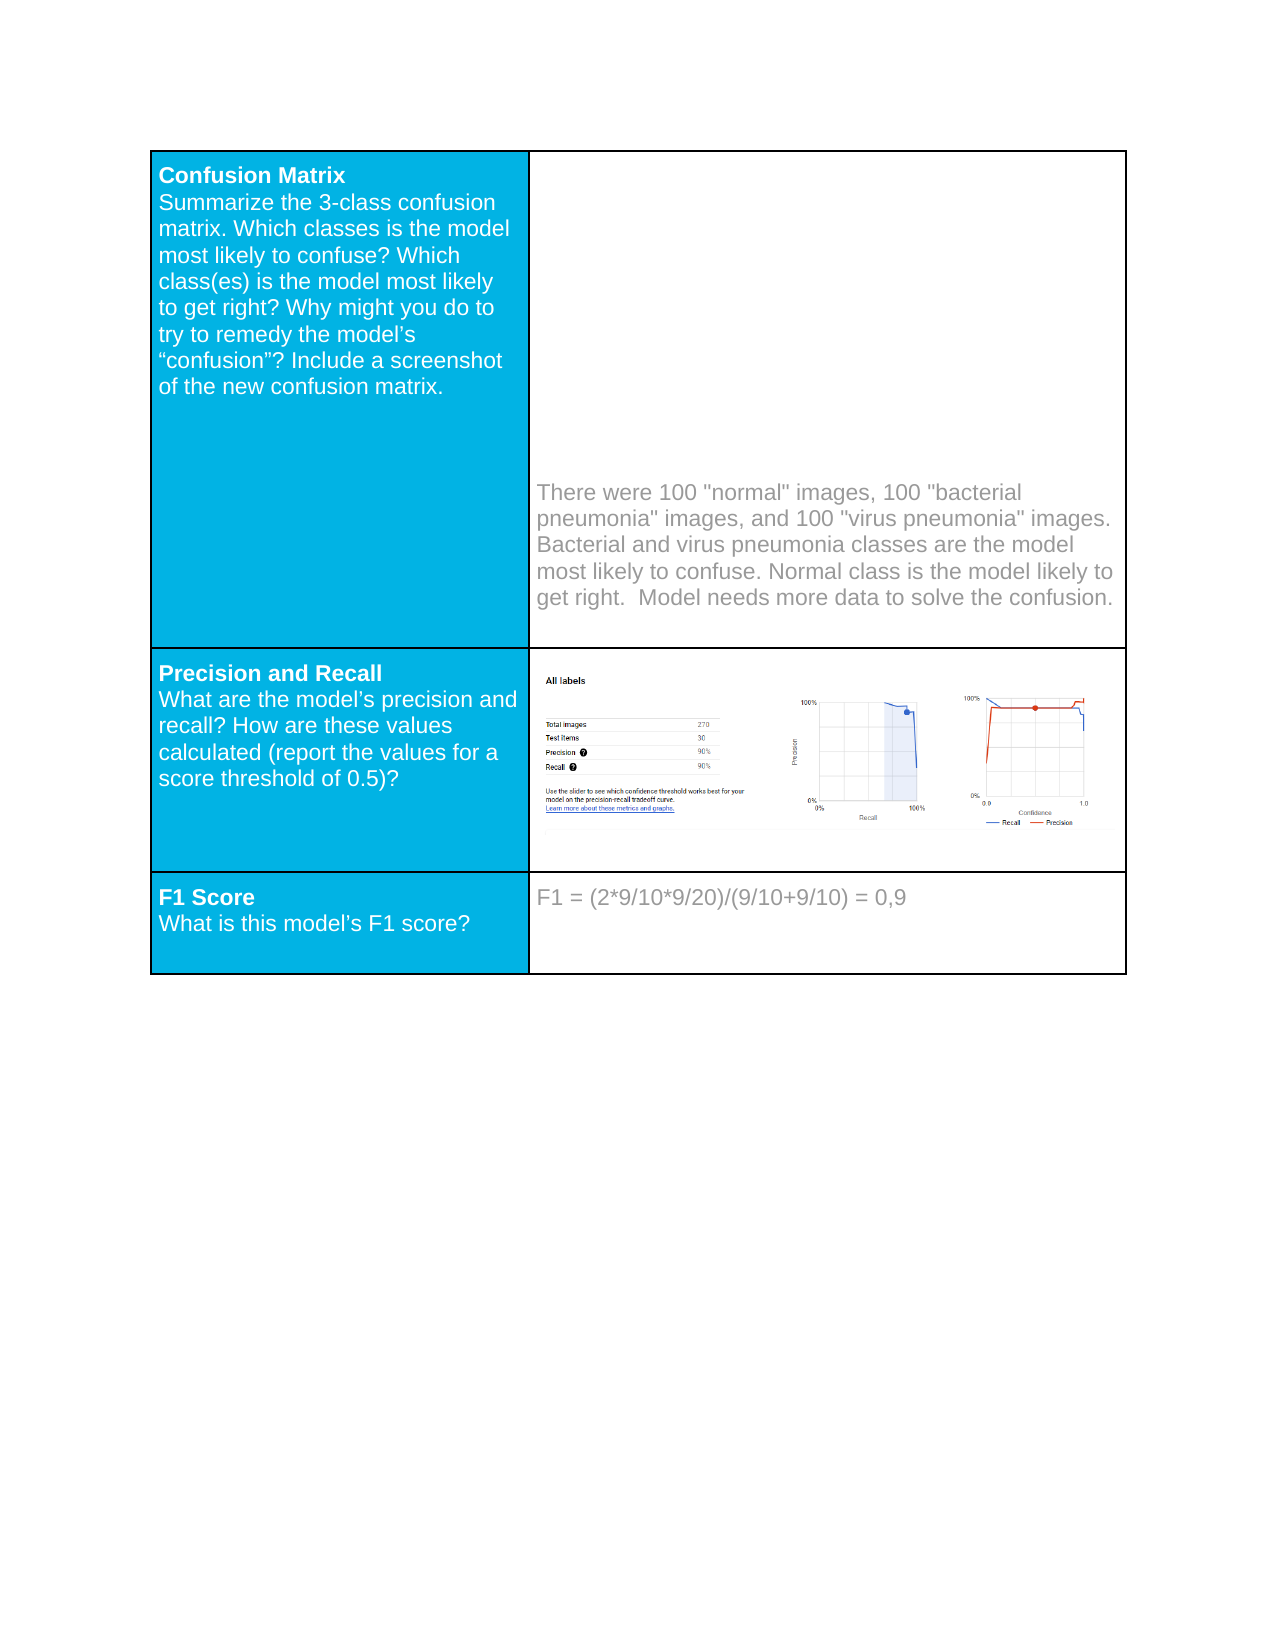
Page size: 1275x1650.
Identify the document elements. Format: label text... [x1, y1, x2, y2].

table_cell [530, 649, 1125, 871]
table_cell F1 = (2*9/10*9/20)/(9/10+9/10) = 0,9 [530, 873, 1125, 973]
table_cell F1 Score What is this model’s F1 score? [152, 873, 528, 973]
table_cell Precision and Recall What are the model’s precision and recall? How are these values calculated (report the values for a score threshold of 0.5)? [152, 649, 528, 871]
table_header There were 100 "normal" images, 100 "bacterial pneumonia" images, and 100 "virus pneumonia" images. Bacterial and virus pneumonia classes are the model most likely to confuse. Normal class is the model likely to get right. Model needs more data to solve the confusion. [530, 152, 1125, 647]
table_header Confusion Matrix Summarize the 3-class confusion matrix. Which classes is the model most likely to confuse? Which class(es) is the model most likely to get right? Why might you do to try to remedy the model’s “confusion”? Include a screenshot of the new confusion matrix. [152, 152, 528, 647]
picture [536, 660, 1115, 835]
